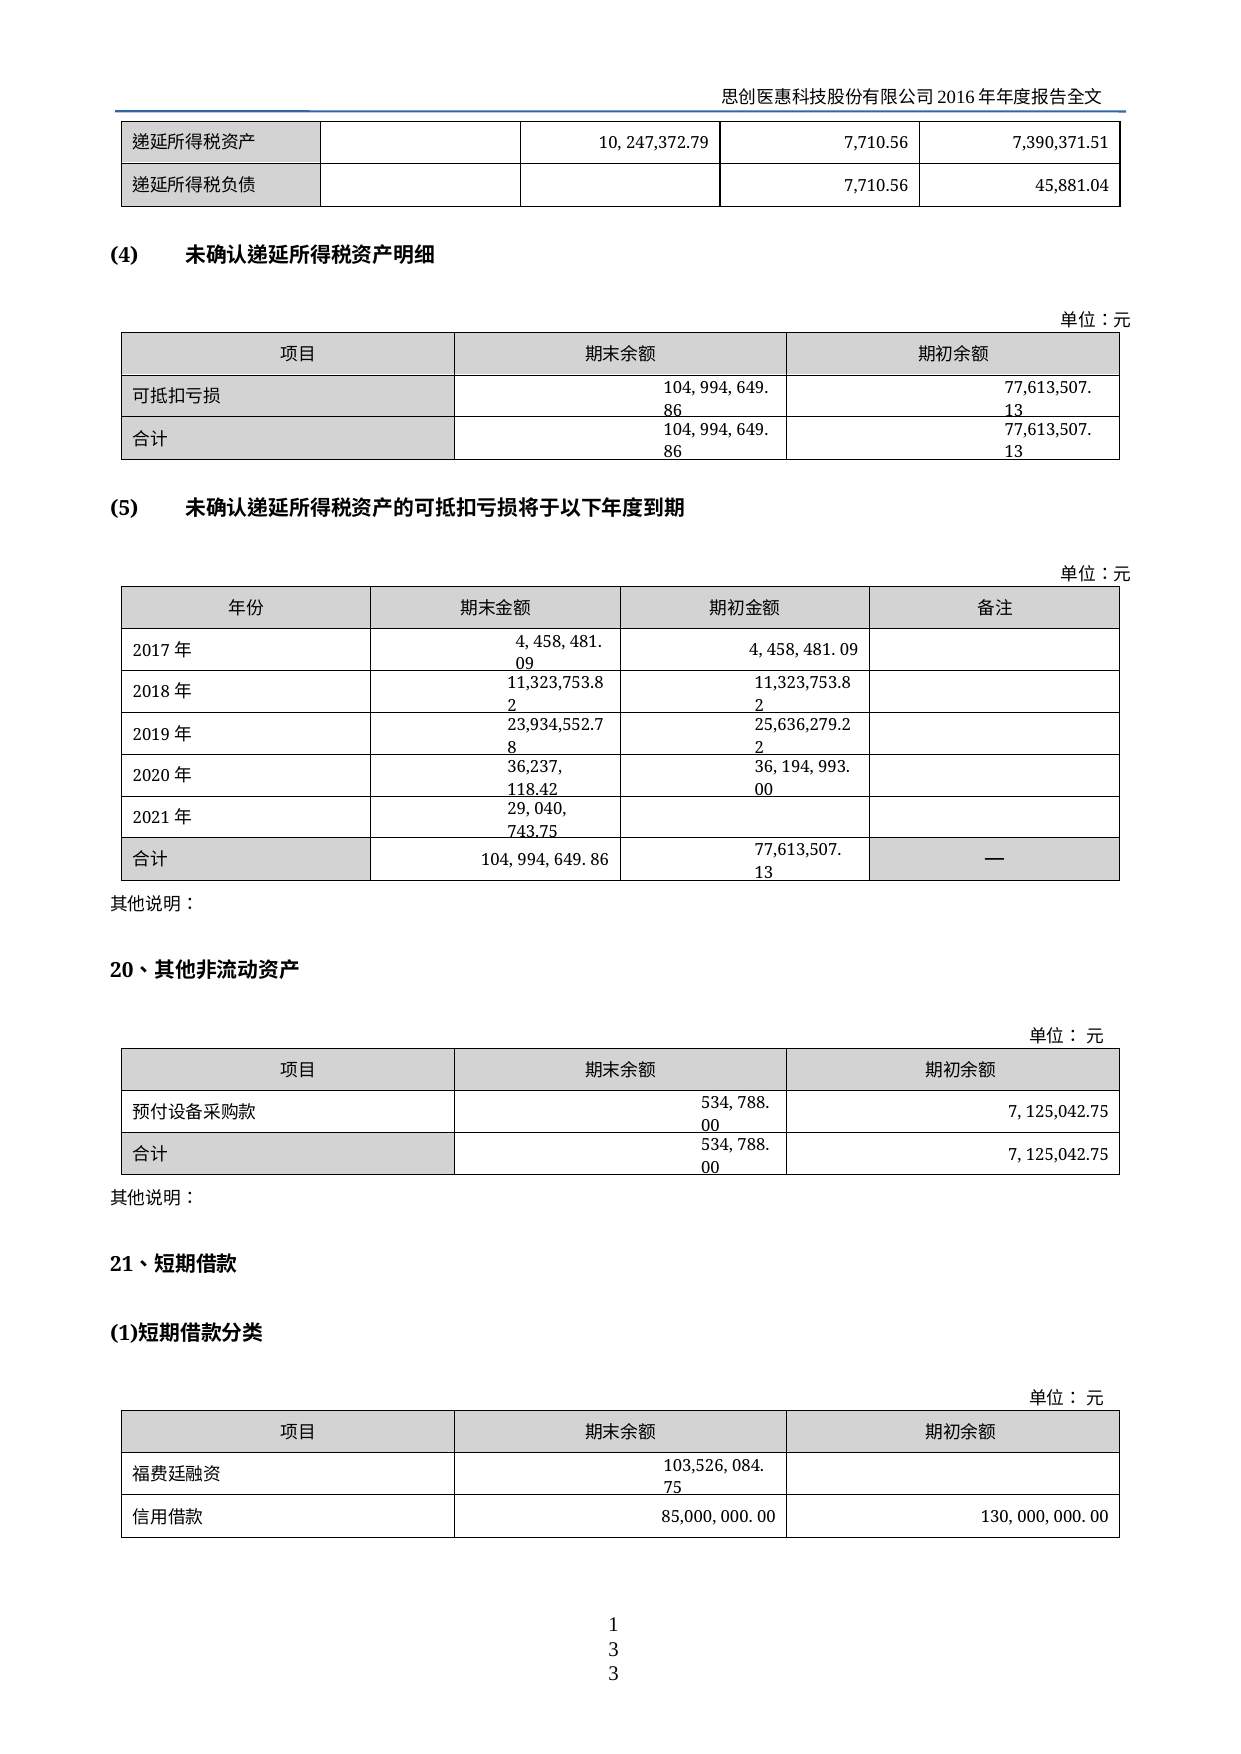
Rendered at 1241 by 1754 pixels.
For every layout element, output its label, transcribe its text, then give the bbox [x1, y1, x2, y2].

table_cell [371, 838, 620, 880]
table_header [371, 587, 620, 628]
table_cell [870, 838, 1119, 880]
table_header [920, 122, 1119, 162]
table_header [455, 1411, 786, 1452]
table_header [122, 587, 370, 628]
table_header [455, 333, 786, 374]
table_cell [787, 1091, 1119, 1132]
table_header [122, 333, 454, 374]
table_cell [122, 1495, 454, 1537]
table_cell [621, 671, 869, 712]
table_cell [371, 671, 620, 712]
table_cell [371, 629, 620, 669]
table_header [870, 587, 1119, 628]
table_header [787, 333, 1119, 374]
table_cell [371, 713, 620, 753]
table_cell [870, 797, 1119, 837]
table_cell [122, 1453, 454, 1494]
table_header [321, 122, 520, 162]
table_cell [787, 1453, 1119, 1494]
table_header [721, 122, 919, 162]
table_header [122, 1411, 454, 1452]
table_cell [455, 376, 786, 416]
text 20、其他非流动资产 [110, 955, 1131, 984]
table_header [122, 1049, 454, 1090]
text 其他说明： [110, 1186, 1131, 1210]
text 21、短期借款 [110, 1249, 1131, 1278]
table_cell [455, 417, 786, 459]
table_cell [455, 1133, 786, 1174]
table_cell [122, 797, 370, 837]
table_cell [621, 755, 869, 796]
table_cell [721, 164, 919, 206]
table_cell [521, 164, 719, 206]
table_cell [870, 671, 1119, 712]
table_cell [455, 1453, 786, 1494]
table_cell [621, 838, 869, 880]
text 其他说明： [110, 891, 1131, 916]
text 单位：元 [110, 308, 1131, 332]
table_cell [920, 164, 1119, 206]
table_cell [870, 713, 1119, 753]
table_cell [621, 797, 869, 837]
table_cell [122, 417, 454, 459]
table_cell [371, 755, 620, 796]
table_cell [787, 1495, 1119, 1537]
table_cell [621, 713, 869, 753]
text 单位： 元 [1029, 1023, 1131, 1047]
list 未确认递延所得税资产明细 [110, 240, 1131, 268]
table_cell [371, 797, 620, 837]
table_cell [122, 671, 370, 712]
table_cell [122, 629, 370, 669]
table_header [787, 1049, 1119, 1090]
text 单位： 元 [1029, 1386, 1131, 1410]
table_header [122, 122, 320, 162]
list 未确认递延所得税资产的可抵扣亏损将于以下年度到期 [110, 493, 1131, 522]
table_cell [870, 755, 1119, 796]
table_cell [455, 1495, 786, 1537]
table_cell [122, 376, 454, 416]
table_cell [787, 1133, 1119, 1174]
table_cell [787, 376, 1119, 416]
text (1)短期借款分类 [110, 1318, 1131, 1346]
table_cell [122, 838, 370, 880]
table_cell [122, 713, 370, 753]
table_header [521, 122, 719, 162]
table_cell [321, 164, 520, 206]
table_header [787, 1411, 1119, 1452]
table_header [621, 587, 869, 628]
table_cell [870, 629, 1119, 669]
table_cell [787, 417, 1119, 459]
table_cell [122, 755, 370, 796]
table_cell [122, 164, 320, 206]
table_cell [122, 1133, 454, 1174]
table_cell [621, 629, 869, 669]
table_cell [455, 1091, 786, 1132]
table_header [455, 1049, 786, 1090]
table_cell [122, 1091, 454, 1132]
text 单位：元 [110, 561, 1131, 586]
